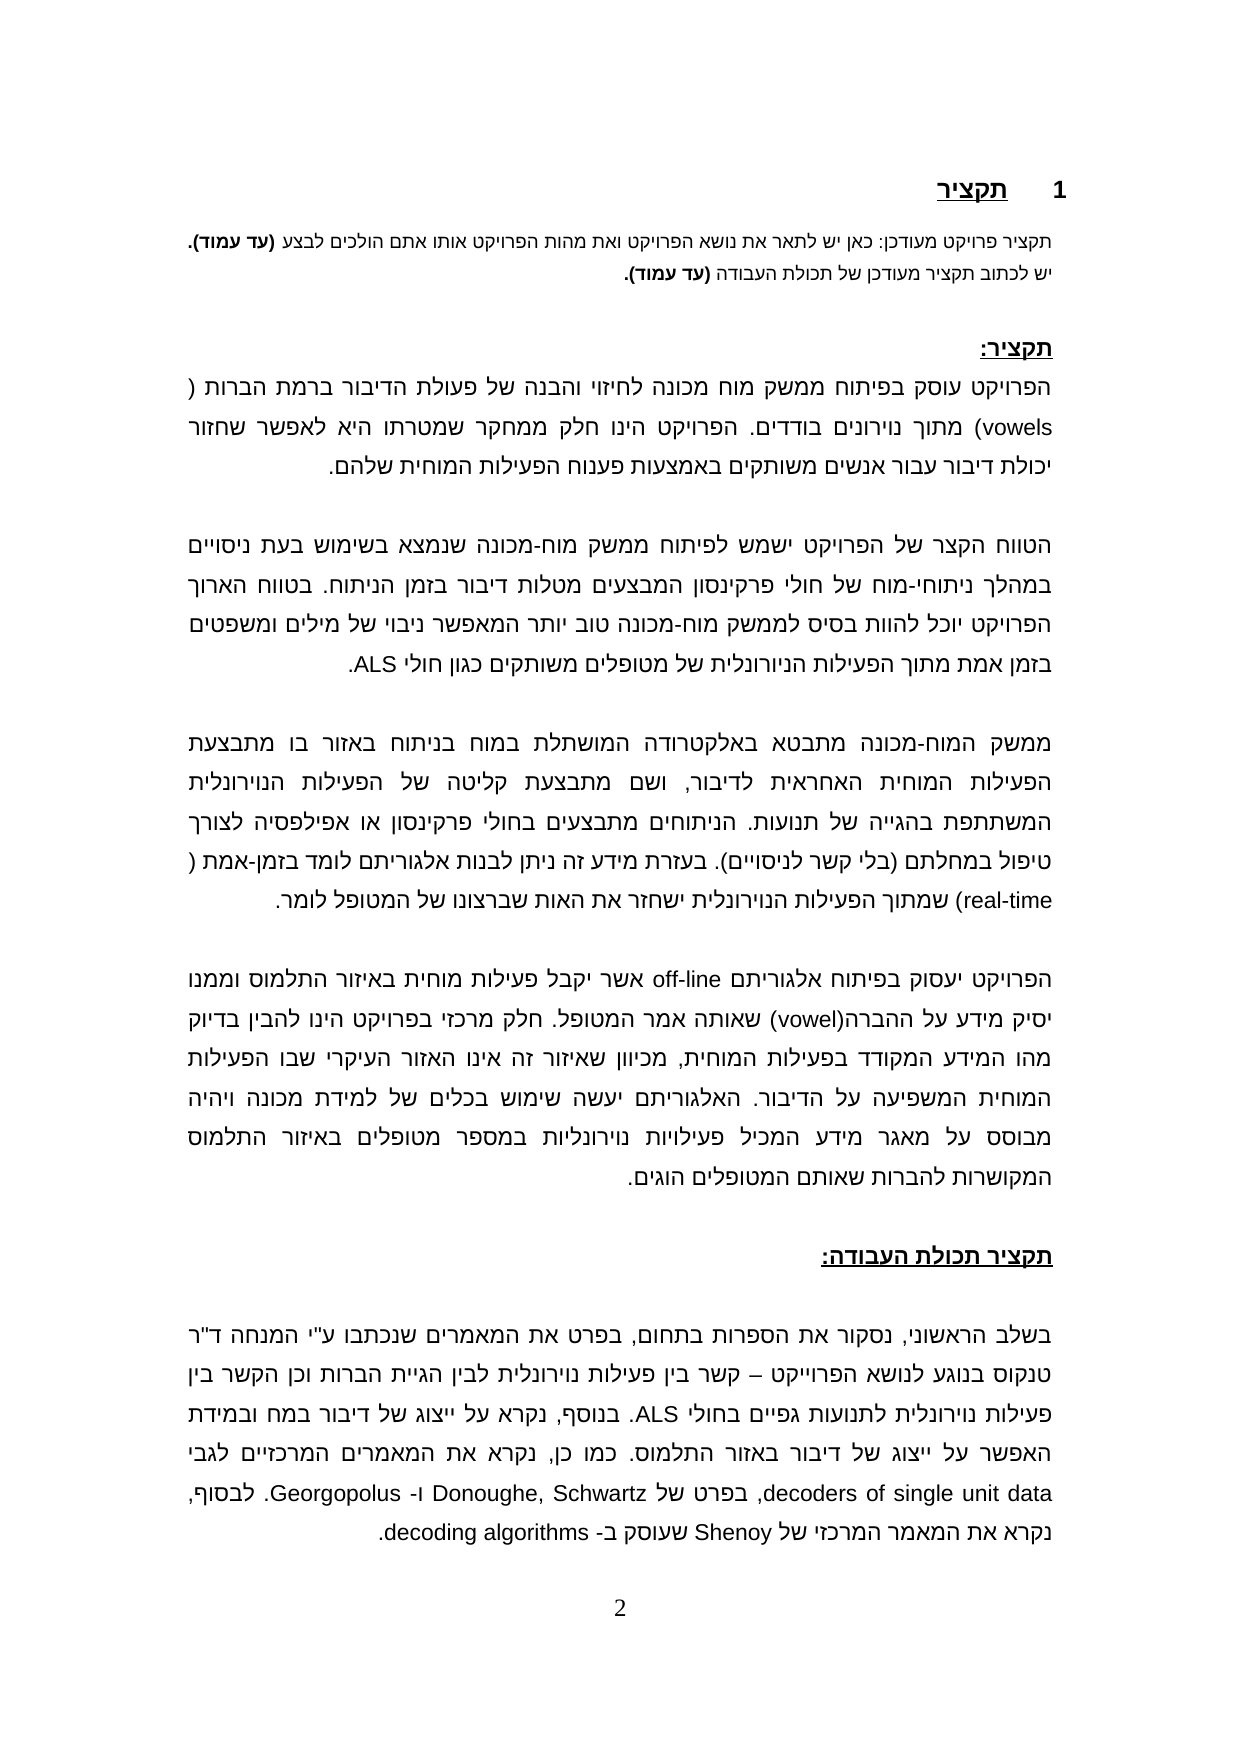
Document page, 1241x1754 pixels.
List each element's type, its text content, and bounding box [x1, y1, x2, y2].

text תקציר: [187, 335, 1053, 361]
text תקציר פרויקט מעודכן: כאן יש לתאר את נושא הפרויקט ואת מהות הפרויקט אותו אתם הולכים לבצע (עד עמוד). יש לכתוב תקציר מעודכן של תכולת העבודה (עד עמוד). [187, 231, 1053, 284]
text הטווח הקצר של הפרויקט ישמש לפיתוח ממשק מוח-מכונה שנמצא בשימוש בעת ניסויים במהלך ניתוחי-מוח של חולי פרקינסון המבצעים מטלות דיבור בזמן הניתוח. בטווח הארוך הפרויקט יוכל להוות בסיס לממשק מוח-מכונה טוב יותר המאפשר ניבוי של מילים ומשפטים בזמן אמת מתוך הפעילות הניורונלית של מטופלים משותקים כגון חולי ALS. [187, 532, 1053, 677]
text הפרויקט יעסוק בפיתוח אלגוריתם off-line אשר יקבל פעילות מוחית באיזור התלמוס וממנו יסיק מידע על ההברה(vowel) שאותה אמר המטופל. חלק מרכזי בפרויקט הינו להבין בדיוק מהו המידע המקודד בפעילות המוחית, מכיוון שאיזור זה אינו האזור העיקרי שבו הפעילות המוחית המשפיעה על הדיבור. האלגוריתם יעשה שימוש בכלים של למידת מכונה ויהיה מבוסס על מאגר מידע המכיל פעילויות נוירונליות במספר מטופלים באיזור התלמוס המקושרות להברות שאותם המטופלים הוגים. [187, 966, 1053, 1190]
text הפרויקט עוסק בפיתוח ממשק מוח מכונה לחיזוי והבנה של פעולת הדיבור ברמת הברות (vowels) מתוך נוירונים בודדים. הפרויקט הינו חלק ממחקר שמטרתו היא לאפשר שחזור יכולת דיבור עבור אנשים משותקים באמצעות פענוח הפעילות המוחית שלהם. [187, 374, 1053, 479]
text ממשק המוח-מכונה מתבטא באלקטרודה המושתלת במוח בניתוח באזור בו מתבצעת הפעילות המוחית האחראית לדיבור, ושם מתבצעת קליטה של הפעילות הנוירונלית המשתתפת בהגייה של תנועות. הניתוחים מתבצעים בחולי פרקינסון או אפילפסיה לצורך טיפול במחלתם (בלי קשר לניסויים). בעזרת מידע זה ניתן לבנות אלגוריתם לומד בזמן-אמת (real-time) שמתוך הפעילות הנוירונלית ישחזר את האות שברצונו של המטופל לומר. [187, 729, 1053, 914]
text בשלב הראשוני, נסקור את הספרות בתחום, בפרט את המאמרים שנכתבו ע"י המנחה ד"ר טנקוס בנוגע לנושא הפרוייקט – קשר בין פעילות נוירונלית לבין הגיית הברות וכן הקשר בין פעילות נוירונלית לתנועות גפיים בחולי ALS. בנוסף, נקרא על ייצוג של דיבור במח ובמידת האפשר על ייצוג של דיבור באזור התלמוס. כמו כן, נקרא את המאמרים המרכזיים לגבי decoders of single unit data, בפרט של Donoughe, Schwartz ו- Georgopolus. לבסוף, נקרא את המאמר המרכזי של Shenoy שעוסק ב- decoding algorithms. [187, 1322, 1053, 1545]
text תקציר תכולת העבודה: [187, 1243, 1053, 1269]
subtitle תקציר [187, 175, 1053, 204]
